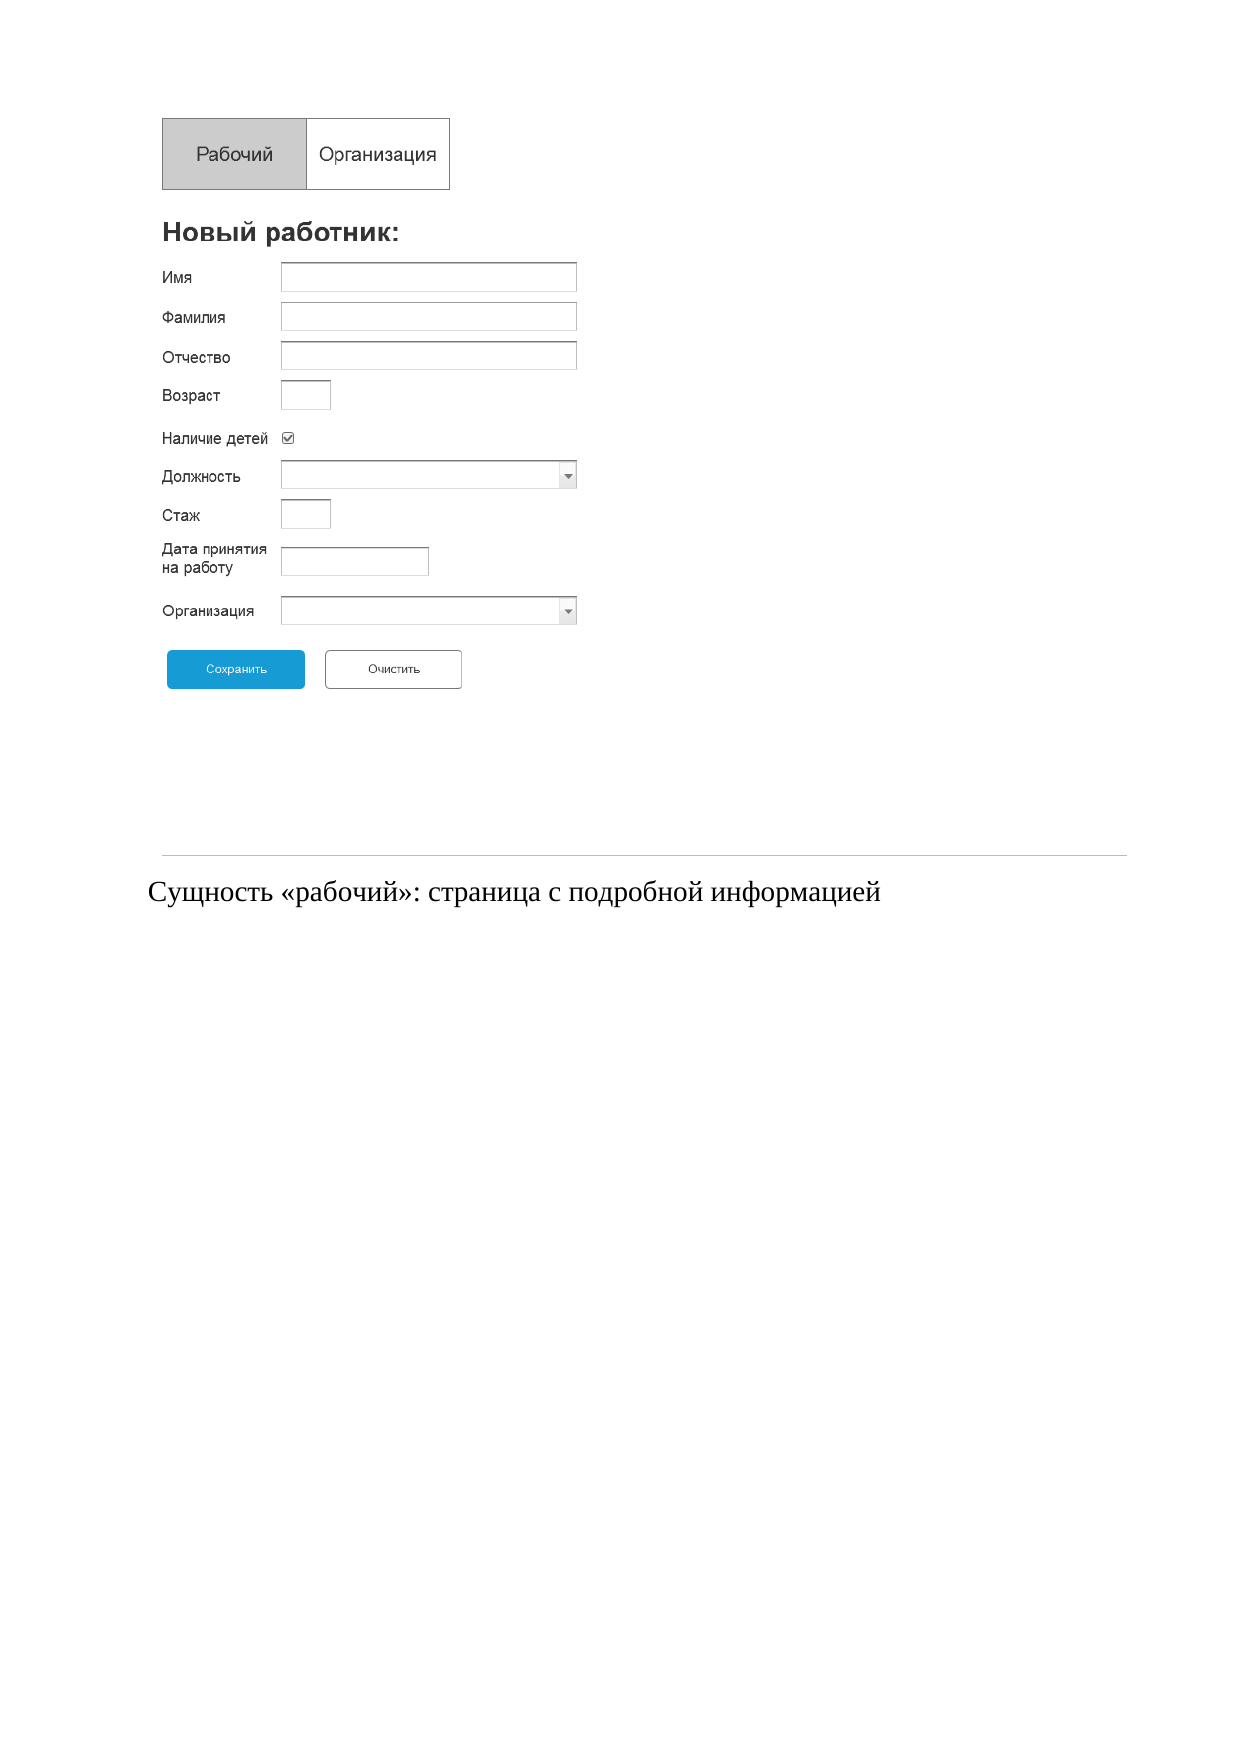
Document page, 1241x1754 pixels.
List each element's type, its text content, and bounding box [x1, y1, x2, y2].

text Сущность «рабочий»: страница с подробной информацией [148, 874, 1181, 908]
picture [147, 118, 1152, 856]
